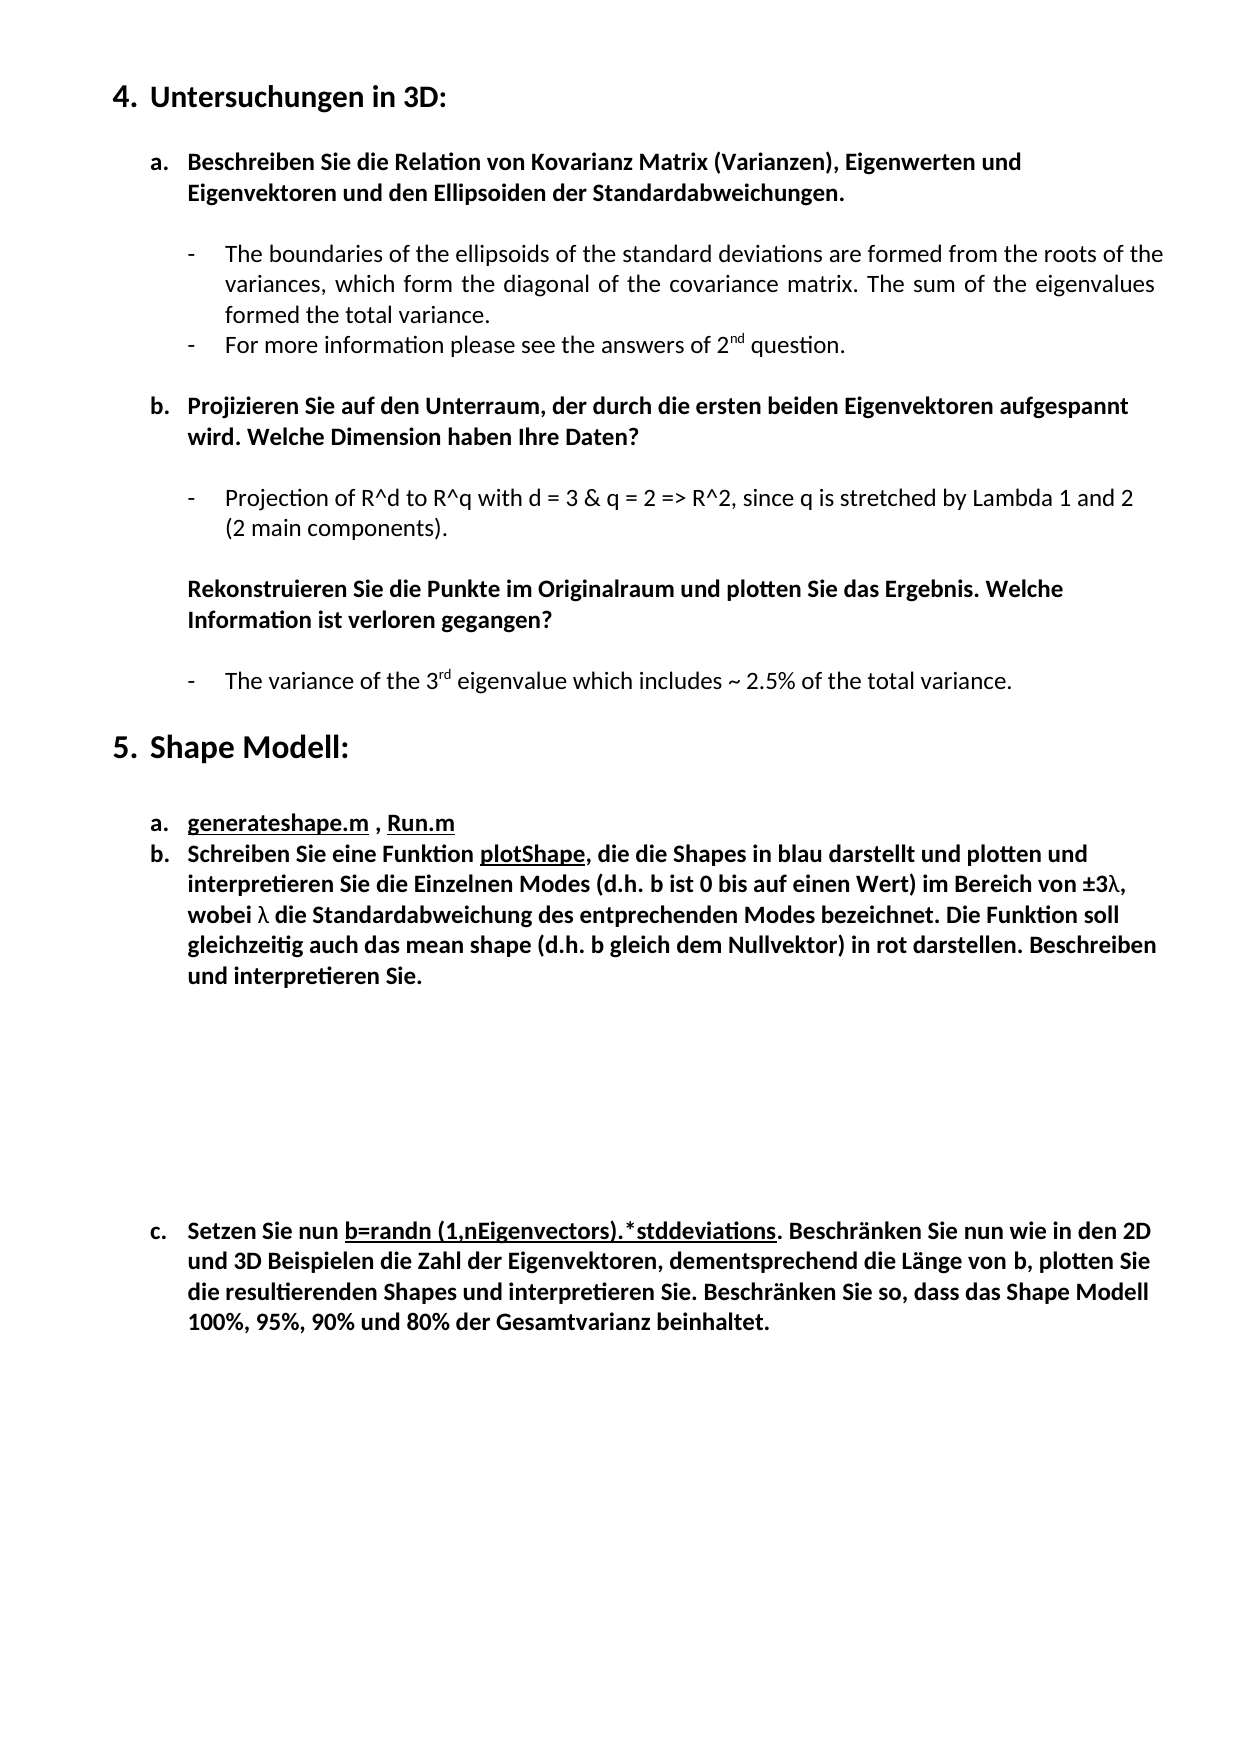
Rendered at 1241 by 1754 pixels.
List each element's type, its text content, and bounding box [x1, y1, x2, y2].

list Setzen Sie nun b=randn (1,nEigenvectors).*stddeviations. Beschränken Sie nun wie in den 2D und 3D Beispielen die Zahl der Eigenvektoren, dementsprechend die Länge von b, plotten Sie die resultierenden Shapes und interpretieren Sie. Beschränken Sie so, dass das Shape Modell 100%, 95%, 90% und 80% der Gesamtvarianz beinhaltet. [150, 1215, 1165, 1337]
list Shape Modell: [112, 726, 1165, 767]
list For more information please see the answers of 2nd question. [187, 329, 1165, 360]
list Projection of R^d to R^q with d = 3 & q = 2 => R^2, since q is stretched by Lambda 1 and 2 [187, 482, 1165, 512]
list The boundaries of the ellipsoids of the standard deviations are formed from the roots of the variances, which form the diagonal of the covariance matrix. The sum of the eigenvalues ​​formed the total variance. [187, 238, 1165, 329]
list Schreiben Sie eine Funktion plotShape, die die Shapes in blau darstellt und plotten und interpretieren Sie die Einzelnen Modes (d.h. b ist 0 bis auf einen Wert) im Bereich von ±3λ, wobei λ die Standardabweichung des entprechenden Modes bezeichnet. Die Funktion soll gleichzeitig auch das mean shape (d.h. b gleich dem Nullvektor) in rot darstellen. Beschreiben und interpretieren Sie. [150, 838, 1165, 991]
list Untersuchungen in 3D: [112, 75, 1165, 116]
list Beschreiben Sie die Relation von Kovarianz Matrix (Varianzen), Eigenwerten und Eigenvektoren und den Ellipsoiden der Standardabweichungen. [150, 146, 1165, 207]
list generateshape.m , Run.m [150, 808, 1165, 838]
list Projizieren Sie auf den Unterraum, der durch die ersten beiden Eigenvektoren aufgespannt wird. Welche Dimension haben Ihre Daten? [150, 390, 1165, 451]
list The variance of the 3rd eigenvalue which includes ~ 2.5% of the total variance. [187, 665, 1165, 696]
list (2 main components). [225, 512, 1165, 543]
list Rekonstruieren Sie die Punkte im Originalraum und plotten Sie das Ergebnis. Welche Information ist verloren gegangen? [187, 573, 1165, 634]
